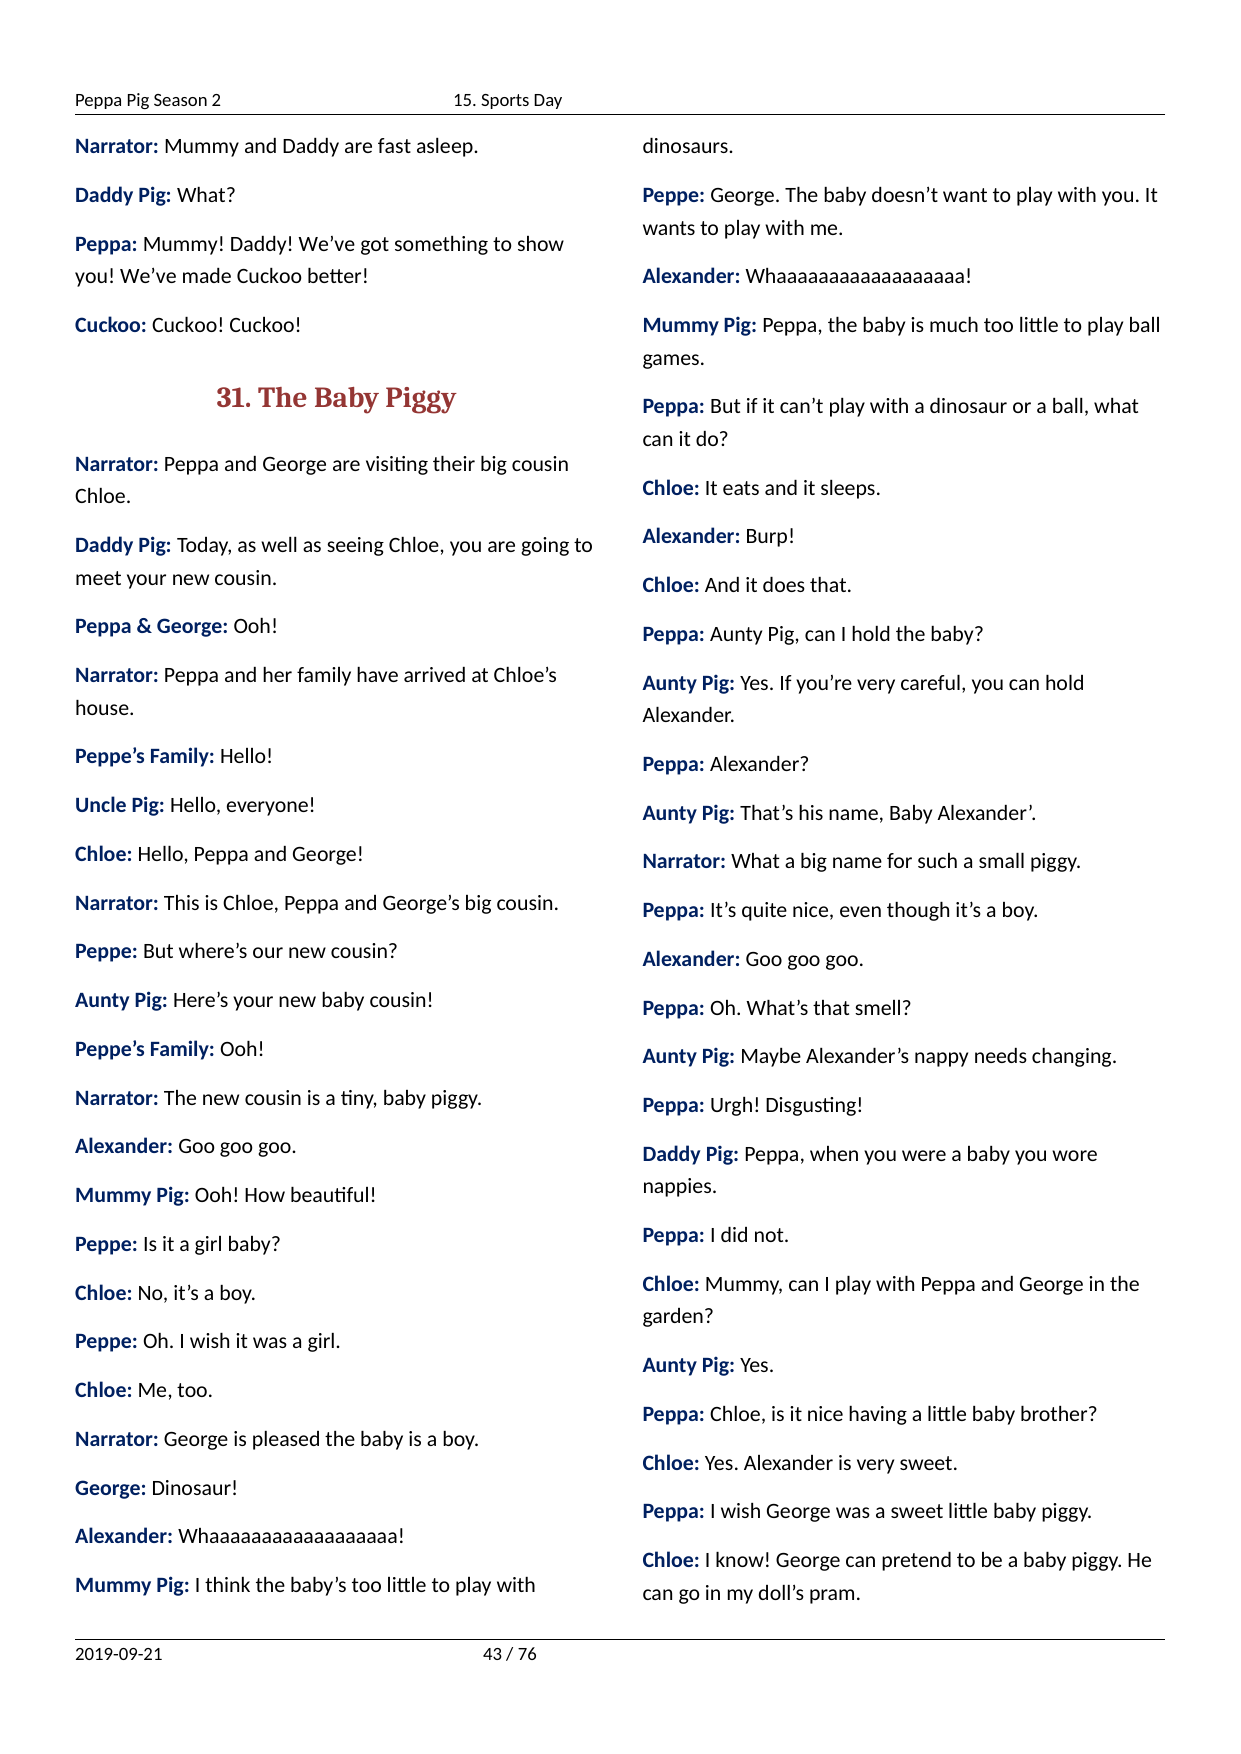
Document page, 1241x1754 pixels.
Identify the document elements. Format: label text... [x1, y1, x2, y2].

text Mummy Pig: I think the baby’s too little to play with dinosaurs. [642, 130, 1165, 162]
text Narrator: What a big name for such a small piggy. [642, 845, 1165, 877]
text Chloe: It eats and it sleeps. [642, 471, 1165, 503]
text Chloe: Hello, Peppa and George! [75, 837, 598, 870]
text Peppe’s Family: Hello! [75, 740, 598, 772]
text Narrator: Peppa and George are visiting their big cousin Chloe. [75, 447, 598, 512]
text Aunty Pig: Maybe Alexander’s nappy needs changing. [642, 1040, 1165, 1072]
text Chloe: Me, too. [75, 1373, 598, 1406]
text Peppa: I did not. [642, 1218, 1165, 1251]
text Peppa: Chloe, is it nice having a little baby brother? [642, 1397, 1165, 1430]
text Alexander: Goo goo goo. [642, 942, 1165, 975]
text Narrator: Peppa and her family have arrived at Chloe’s house. [75, 658, 598, 723]
text Peppa: Aunty Pig, can I hold the baby? [642, 617, 1165, 650]
text Aunty Pig: Yes. [642, 1348, 1165, 1381]
text Peppa & George: Ooh! [75, 610, 598, 642]
text Mummy Pig: I think the baby’s too little to play with dinosaurs. [75, 1568, 598, 1601]
text Peppe: George. The baby doesn’t want to play with you. It wants to play with me. [642, 178, 1165, 243]
text Narrator: The new cousin is a tiny, baby piggy. [75, 1081, 598, 1113]
text Peppe’s Family: Ooh! [75, 1032, 598, 1065]
text Peppa: Alexander? [642, 747, 1165, 780]
text Aunty Pig: That’s his name, Baby Alexander’. [642, 796, 1165, 828]
title 31. The Baby Piggy [75, 366, 598, 431]
text Peppa: It’s quite nice, even though it’s a boy. [642, 893, 1165, 926]
text Alexander: Goo goo goo. [75, 1130, 598, 1162]
text Peppa: Urgh! Disgusting! [642, 1088, 1165, 1121]
text Aunty Pig: Here’s your new baby cousin! [75, 983, 598, 1016]
text Chloe: No, it’s a boy. [75, 1276, 598, 1308]
text Chloe: I know! George can pretend to be a baby piggy. He can go in my doll’s pram. [642, 1543, 1165, 1608]
text Peppa: But if it can’t play with a dinosaur or a ball, what can it do? [642, 390, 1165, 455]
text Daddy Pig: Today, as well as seeing Chloe, you are going to meet your new cousin. [75, 528, 598, 593]
text Chloe: Yes. Alexander is very sweet. [642, 1446, 1165, 1478]
text Narrator: George is pleased the baby is a boy. [75, 1422, 598, 1455]
text Cuckoo: Cuckoo! Cuckoo! [75, 308, 598, 341]
text Narrator: This is Chloe, Peppa and George’s big cousin. [75, 886, 598, 918]
text Alexander: Burp! [642, 520, 1165, 552]
text Narrator: Mummy and Daddy are fast asleep. [75, 130, 598, 162]
text Mummy Pig: Peppa, the baby is much too little to play ball games. [642, 308, 1165, 373]
text Uncle Pig: Hello, everyone! [75, 788, 598, 821]
text Peppe: Oh. I wish it was a girl. [75, 1325, 598, 1357]
text Peppa: I wish George was a sweet little baby piggy. [642, 1495, 1165, 1527]
text Chloe: And it does that. [642, 568, 1165, 601]
text Peppe: Is it a girl baby? [75, 1227, 598, 1260]
text Peppa: Mummy! Daddy! We’ve got something to show you! We’ve made Cuckoo better! [75, 227, 598, 292]
text Mummy Pig: Ooh! How beautiful! [75, 1178, 598, 1211]
text Alexander: Whaaaaaaaaaaaaaaaaaa! [75, 1520, 598, 1552]
text Chloe: Mummy, can I play with Peppa and George in the garden? [642, 1267, 1165, 1332]
text Peppa: Oh. What’s that smell? [642, 991, 1165, 1023]
text George: Dinosaur! [75, 1471, 598, 1503]
text Daddy Pig: Peppa, when you were a baby you wore nappies. [642, 1137, 1165, 1202]
text Alexander: Whaaaaaaaaaaaaaaaaaa! [642, 260, 1165, 292]
text Peppe: But where’s our new cousin? [75, 935, 598, 967]
text Aunty Pig: Yes. If you’re very careful, you can hold Alexander. [642, 666, 1165, 731]
text Daddy Pig: What? [75, 178, 598, 211]
